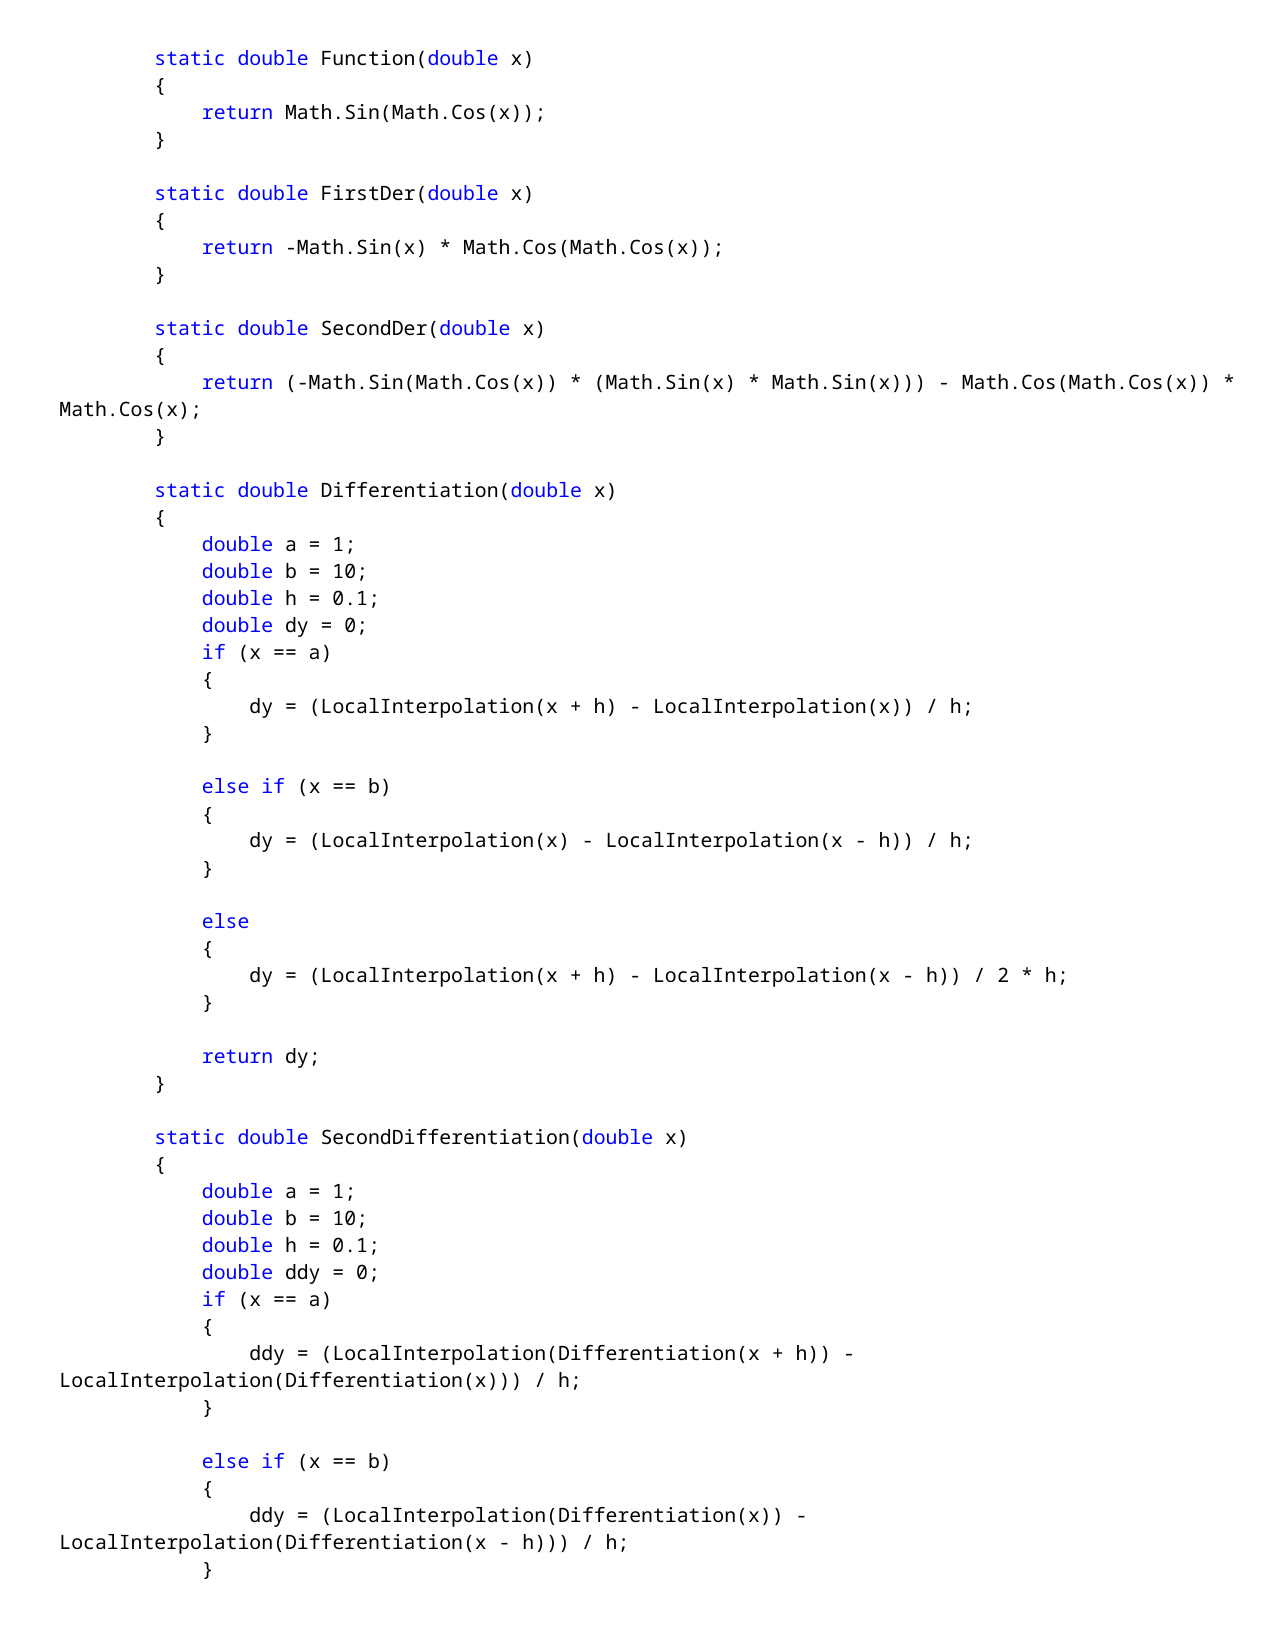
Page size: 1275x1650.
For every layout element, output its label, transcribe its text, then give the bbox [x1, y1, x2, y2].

text } [59, 422, 1240, 449]
text dy = (LocalInterpolation(x + h) - LocalInterpolation(x - h)) / 2 * h; [59, 962, 1240, 989]
text else if (x == b) [59, 773, 1240, 800]
text { [59, 935, 1240, 962]
text return Math.Sin(Math.Cos(x)); [59, 98, 1240, 125]
text double b = 10; [59, 1204, 1240, 1231]
text { [59, 1312, 1240, 1339]
text } [59, 719, 1240, 746]
text return -Math.Sin(x) * Math.Cos(Math.Cos(x)); [59, 233, 1240, 260]
text dy = (LocalInterpolation(x) - LocalInterpolation(x - h)) / h; [59, 827, 1240, 854]
text if (x == a) [59, 638, 1240, 665]
text { [59, 206, 1240, 233]
text static double FirstDer(double x) [59, 179, 1240, 206]
text static double Function(double x) [59, 44, 1240, 71]
text return (-Math.Sin(Math.Cos(x)) * (Math.Sin(x) * Math.Sin(x))) - Math.Cos(Math.Cos(x)) * Math.Cos(x); [59, 368, 1240, 422]
text return dy; [59, 1043, 1240, 1069]
text double h = 0.1; [59, 1231, 1240, 1258]
text ddy = (LocalInterpolation(Differentiation(x + h)) - LocalInterpolation(Differentiation(x))) / h; [59, 1339, 1240, 1393]
text { [59, 341, 1240, 368]
text } [59, 125, 1240, 152]
text { [59, 71, 1240, 98]
text } [59, 260, 1240, 287]
text { [59, 800, 1240, 827]
text double b = 10; [59, 557, 1240, 584]
text double dy = 0; [59, 611, 1240, 638]
text double ddy = 0; [59, 1258, 1240, 1285]
text { [59, 503, 1240, 530]
text else if (x == b) [59, 1447, 1240, 1474]
text { [59, 665, 1240, 692]
text ddy = (LocalInterpolation(Differentiation(x)) - LocalInterpolation(Differentiation(x - h))) / h; [59, 1501, 1240, 1555]
text static double SecondDifferentiation(double x) [59, 1123, 1240, 1151]
text double a = 1; [59, 1177, 1240, 1204]
text { [59, 1151, 1240, 1177]
text dy = (LocalInterpolation(x + h) - LocalInterpolation(x)) / h; [59, 692, 1240, 719]
text double h = 0.1; [59, 584, 1240, 611]
text } [59, 989, 1240, 1016]
text } [59, 1393, 1240, 1420]
text else [59, 908, 1240, 935]
text } [59, 1555, 1240, 1582]
text double a = 1; [59, 530, 1240, 557]
text } [59, 1069, 1240, 1097]
text if (x == a) [59, 1285, 1240, 1312]
text { [59, 1474, 1240, 1501]
text } [59, 854, 1240, 881]
text static double Differentiation(double x) [59, 476, 1240, 503]
text static double SecondDer(double x) [59, 314, 1240, 341]
